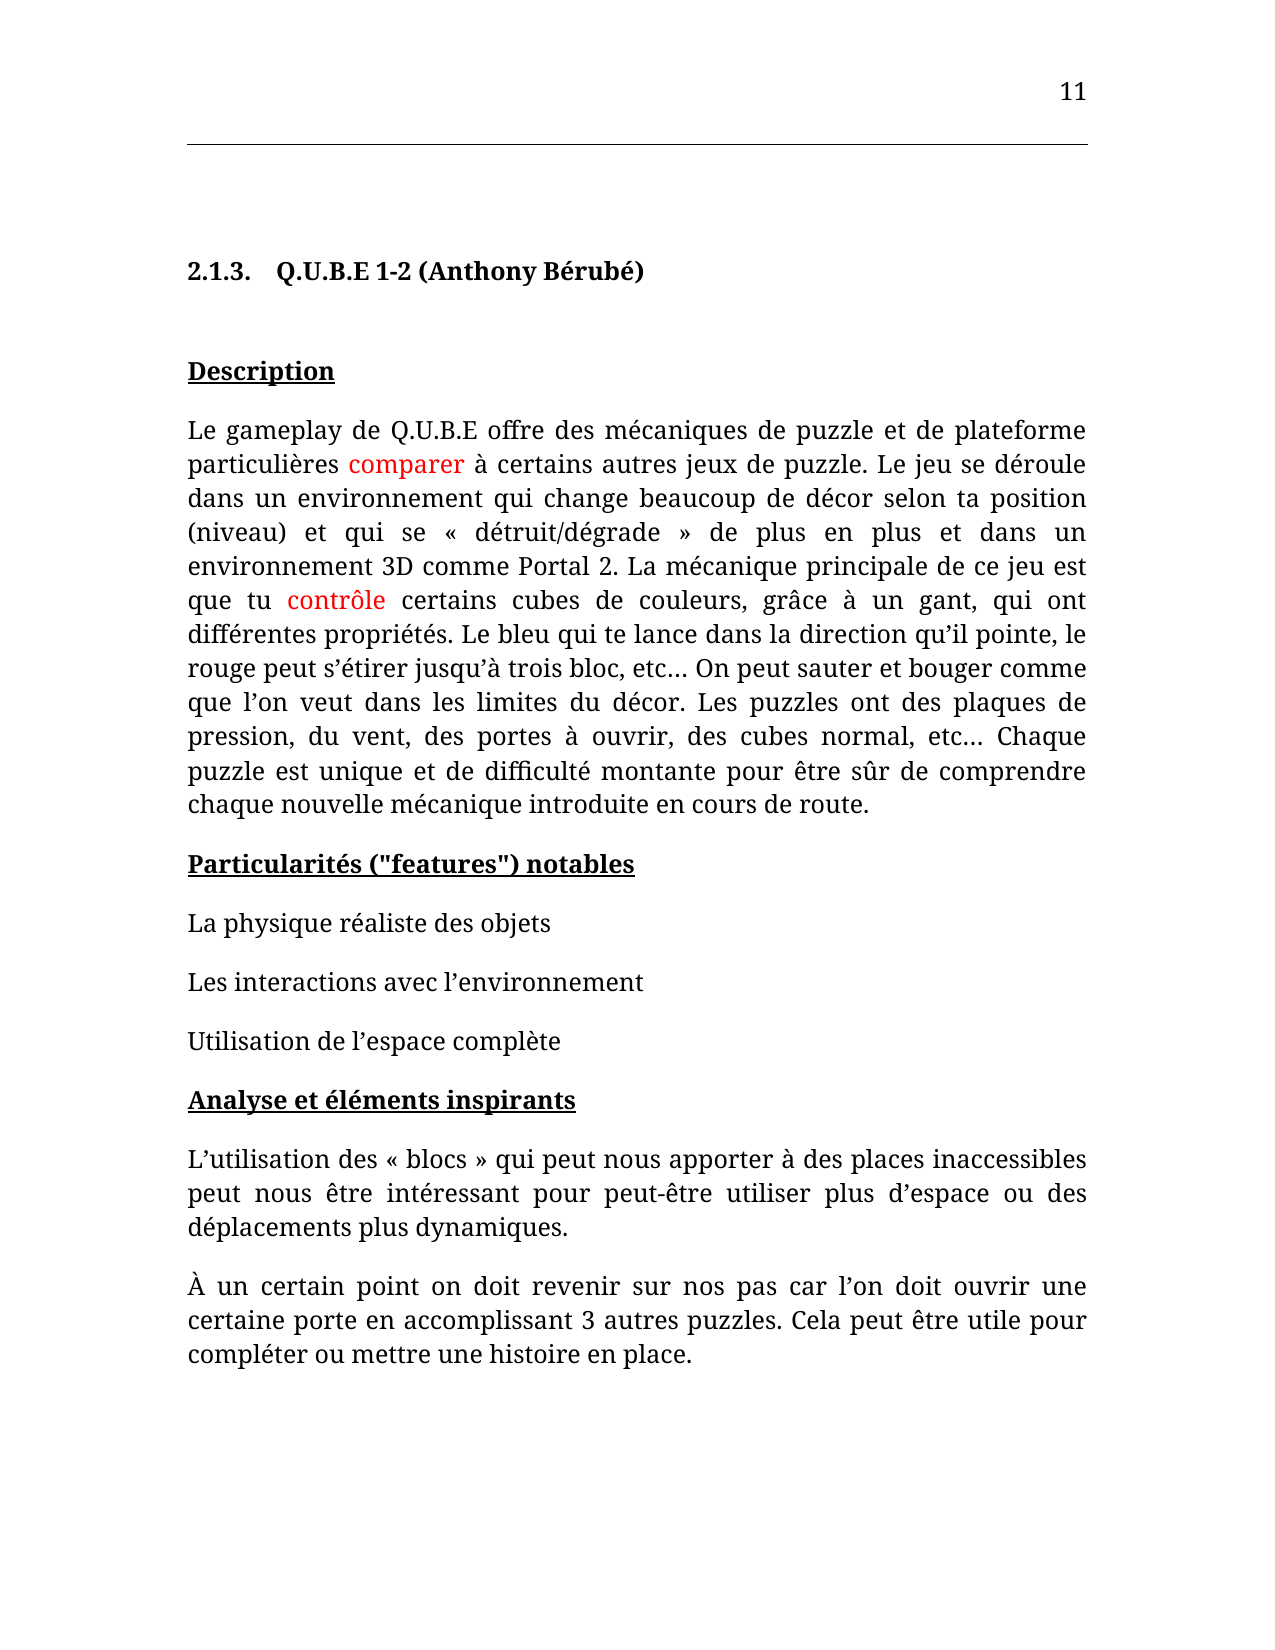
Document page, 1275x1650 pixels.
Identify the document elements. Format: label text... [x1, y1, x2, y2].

text Utilisation de l’espace complète [187, 1023, 1088, 1057]
text Analyse et éléments inspirants [187, 1082, 1088, 1117]
text Le gameplay de Q.U.B.E offre des mécaniques de puzzle et de plateforme particulières comparer à certains autres jeux de puzzle. Le jeu se déroule dans un environnement qui change beaucoup de décor selon ta position (niveau) et qui se « détruit/dégrade » de plus en plus et dans un environnement 3D comme Portal 2. La mécanique principale de ce jeu est que tu contrôle certains cubes de couleurs, grâce à un gant, qui ont différentes propriétés. Le bleu qui te lance dans la direction qu’il pointe, le rouge peut s’étirer jusqu’à trois bloc, etc… On peut sauter et bouger comme que l’on veut dans les limites du décor. Les puzzles ont des plaques de pression, du vent, des portes à ouvrir, des cubes normal, etc… Chaque puzzle est unique et de difficulté montante pour être sûr de comprendre chaque nouvelle mécanique introduite en cours de route. [187, 412, 1088, 821]
text À un certain point on doit revenir sur nos pas car l’on doit ouvrir une certaine porte en accomplissant 3 autres puzzles. Cela peut être utile pour compléter ou mettre une histoire en place. [187, 1269, 1088, 1371]
subtitle Q.U.B.E 1-2 (Anthony Bérubé) [187, 254, 1088, 288]
text Particularités ("features") notables [187, 846, 1088, 880]
text L’utilisation des « blocs » qui peut nous apporter à des places inaccessibles peut nous être intéressant pour peut-être utiliser plus d’espace ou des déplacements plus dynamiques. [187, 1142, 1088, 1244]
text Les interactions avec l’environnement [187, 964, 1088, 998]
text Description [187, 353, 1088, 387]
text La physique réaliste des objets [187, 905, 1088, 939]
